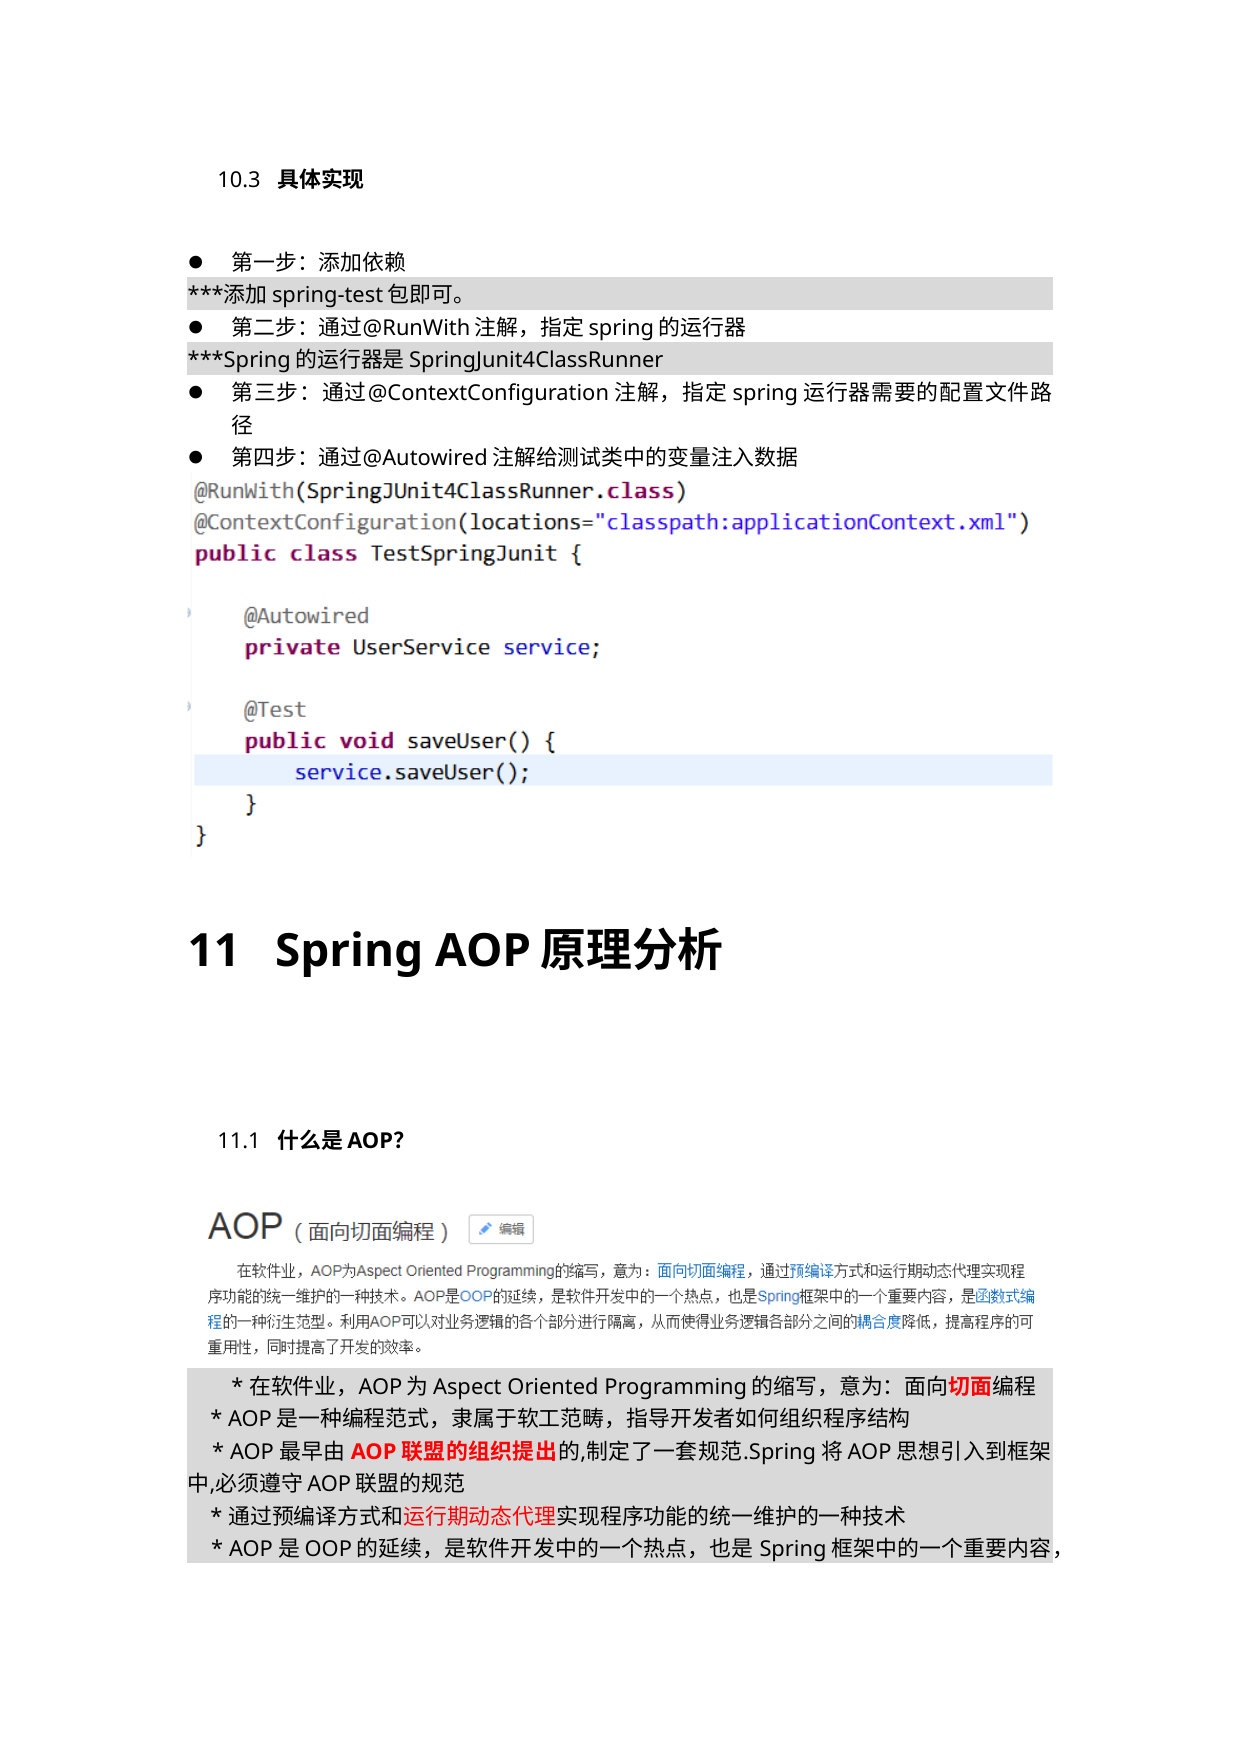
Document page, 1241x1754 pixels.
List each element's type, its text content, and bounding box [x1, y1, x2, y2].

list 第二步：通过@RunWith注解，指定spring的运行器 [187, 310, 1053, 342]
list 第四步：通过@Autowired注解给测试类中的变量注入数据 [187, 440, 1053, 472]
subtitle 具体实现 [217, 162, 1053, 194]
text * 通过预编译方式和运行期动态代理实现程序功能的统一维护的一种技术 [187, 1498, 1053, 1531]
subtitle Spring AOP原理分析 [187, 898, 1053, 995]
text ***添加spring-test包即可。 [187, 277, 1053, 310]
text ***Spring的运行器是SpringJunit4ClassRunner [187, 342, 1053, 375]
list 第一步：添加依赖 [187, 245, 1053, 277]
picture [187, 1206, 1053, 1368]
text * 在软件业，AOP为Aspect Oriented Programming的缩写，意为：面向切面编程 [187, 1368, 1053, 1401]
text * AOP是一种编程范式，隶属于软工范畴，指导开发者如何组织程序结构 [187, 1401, 1053, 1433]
picture [187, 472, 1053, 857]
list 第三步：通过@ContextConfiguration注解，指定spring运行器需要的配置文件路径 [187, 375, 1053, 440]
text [187, 1531, 1053, 1563]
subtitle 什么是AOP？ [217, 1123, 1053, 1156]
text * AOP最早由AOP联盟的组织提出的,制定了一套规范.Spring将AOP思想引入到框架中,必须遵守AOP联盟的规范 [187, 1433, 1053, 1498]
